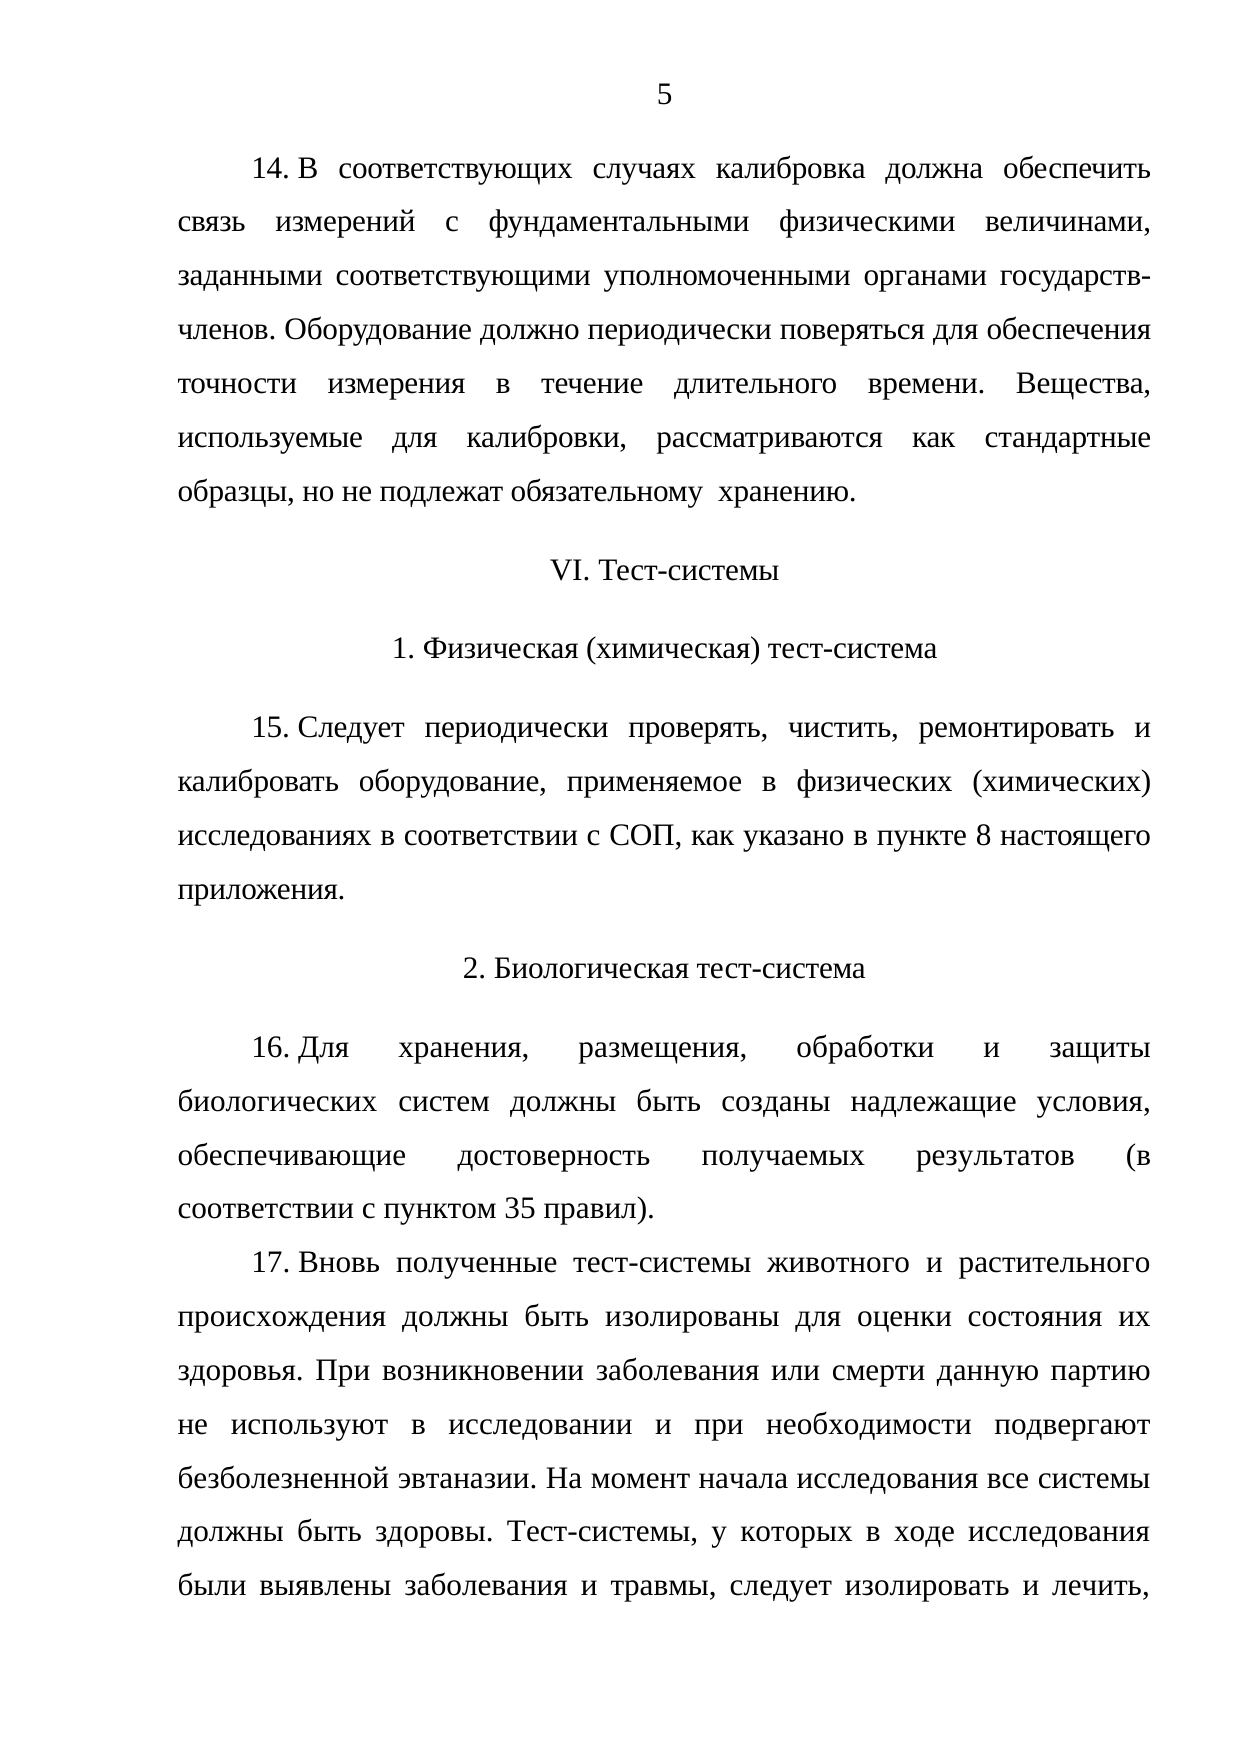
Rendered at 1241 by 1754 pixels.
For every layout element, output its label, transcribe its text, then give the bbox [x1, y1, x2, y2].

text 14. В соответствующих случаях калибровка должна обеспечить связь измерений с фундаментальными физическими величинами, заданными соответствующими уполномоченными органами государств-членов. Оборудование должно периодически поверяться для обеспечения точности измерения в течение длительного времени. Вещества, используемые для калибровки, рассматриваются как стандартные образцы, но не подлежат обязательному хранению. [177, 149, 1152, 508]
text 16. Для хранения, размещения, обработки и защиты биологических систем должны быть созданы надлежащие условия, обеспечивающие достоверность получаемых результатов (в соответствии с пунктом 35 правил). [177, 1028, 1152, 1226]
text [177, 1243, 1152, 1602]
text 2. Биологическая тест-система [177, 949, 1152, 985]
text 1. Физическая (химическая) тест-система [177, 630, 1152, 666]
text VI. Тест-системы [177, 551, 1152, 587]
text 15. Следует периодически проверять, чистить, ремонтировать и калибровать оборудование, применяемое в физических (химических) исследованиях в соответствии с СОП, как указано в пункте 8 настоящего приложения. [177, 708, 1152, 906]
